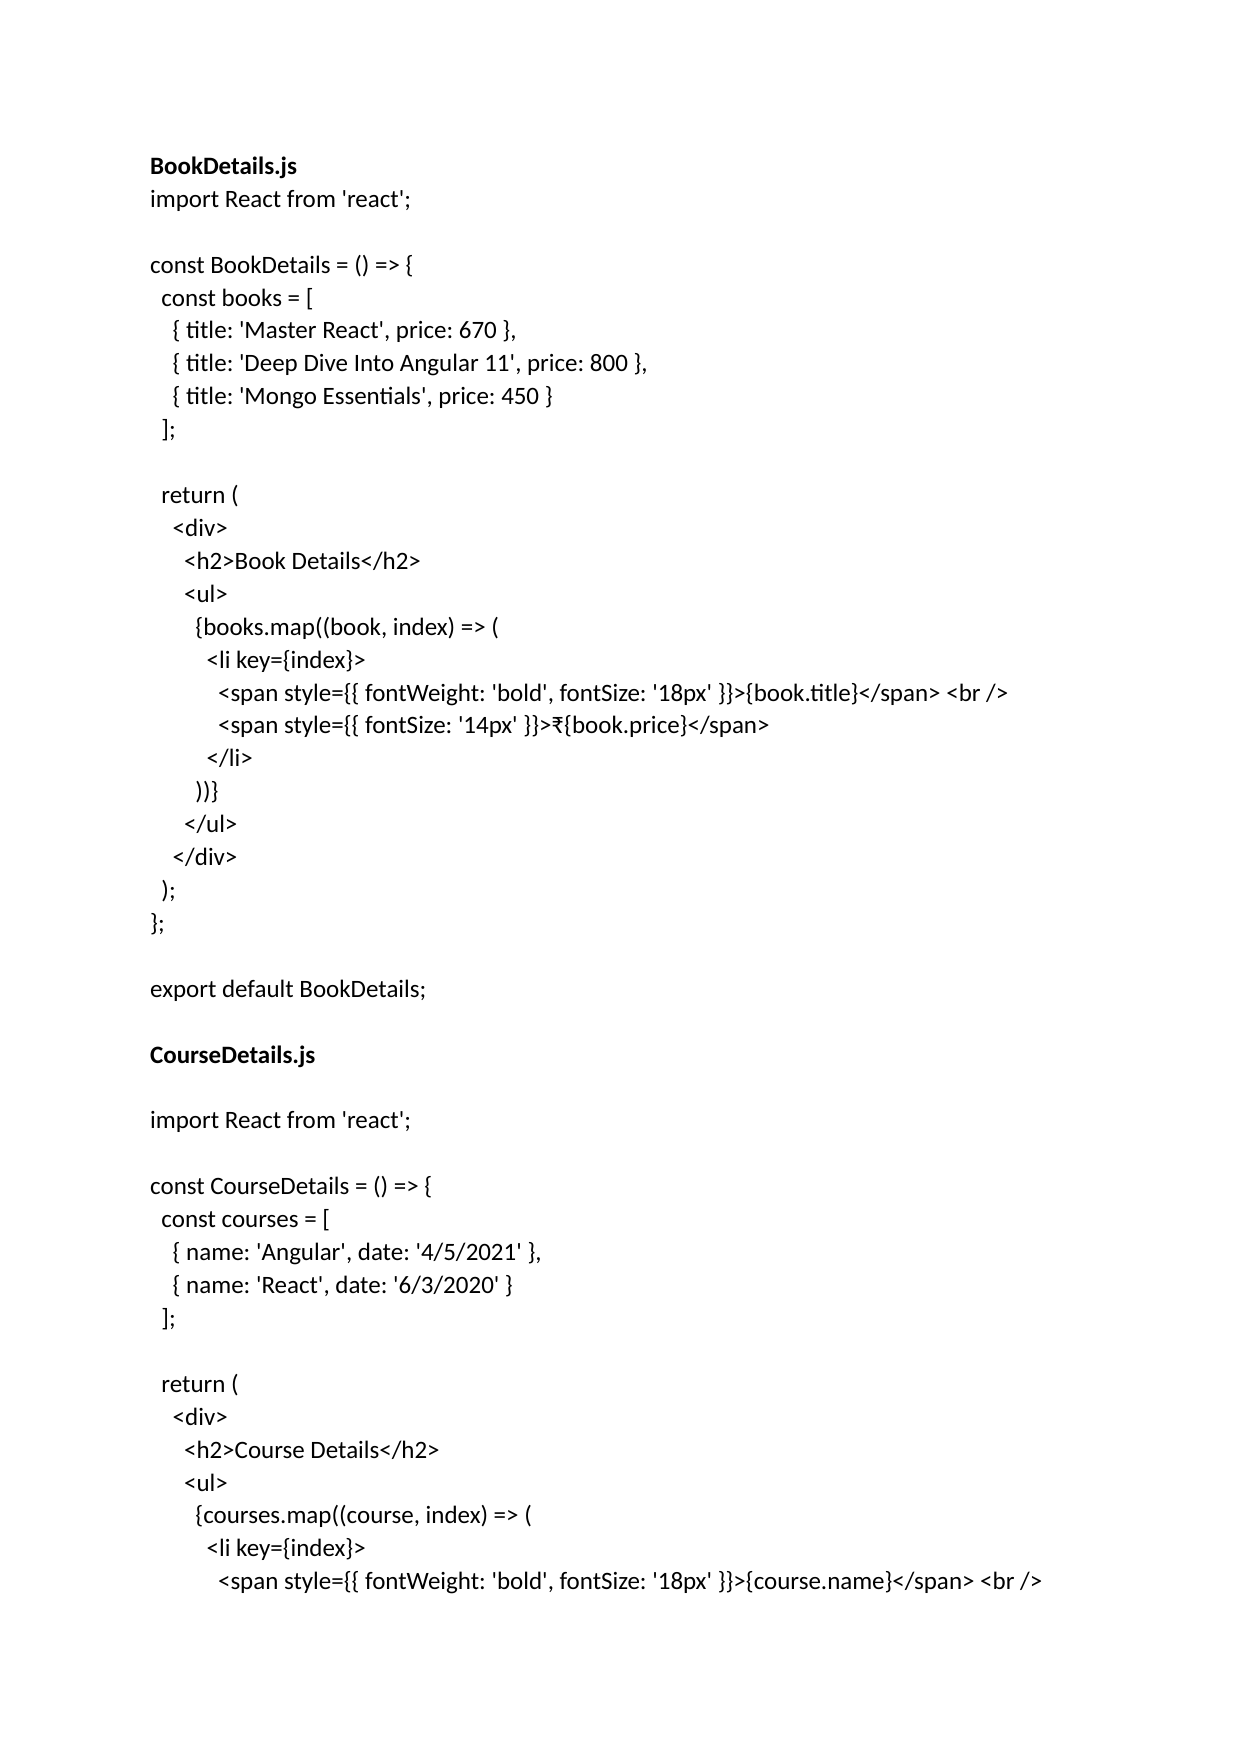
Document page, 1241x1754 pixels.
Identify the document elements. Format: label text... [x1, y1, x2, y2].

text <div> [150, 512, 1090, 543]
text <ul> [150, 578, 1090, 608]
text {books.map((book, index) => ( [150, 611, 1090, 641]
text ]; [150, 413, 1090, 444]
text <ul> [150, 1467, 1090, 1497]
text <div> [150, 1401, 1090, 1431]
text </div> [150, 841, 1090, 872]
text ))} [150, 775, 1090, 806]
text { name: 'React', date: '6/3/2020' } [150, 1269, 1090, 1300]
text export default BookDetails; [150, 973, 1090, 1003]
text const CourseDetails = () => { [150, 1170, 1090, 1201]
text { name: 'Angular', date: '4/5/2021' }, [150, 1236, 1090, 1267]
text </ul> [150, 808, 1090, 839]
text const courses = [ [150, 1203, 1090, 1234]
text BookDetails.js [150, 150, 1090, 181]
text return ( [150, 1368, 1090, 1398]
text { title: 'Deep Dive Into Angular 11', price: 800 }, [150, 347, 1090, 378]
text {courses.map((course, index) => ( [150, 1499, 1090, 1530]
text { title: 'Master React', price: 670 }, [150, 314, 1090, 345]
text CourseDetails.js [150, 1039, 1090, 1069]
text <h2>Course Details</h2> [150, 1434, 1090, 1464]
text ); [150, 874, 1090, 905]
text <li key={index}> [150, 1532, 1090, 1563]
text const BookDetails = () => { [150, 249, 1090, 279]
text <span style={{ fontWeight: 'bold', fontSize: '18px' }}>{course.name}</span> <br /> [150, 1565, 1090, 1596]
text const books = [ [150, 282, 1090, 312]
text import React from 'react'; [150, 1104, 1090, 1135]
text { title: 'Mongo Essentials', price: 450 } [150, 380, 1090, 411]
text <li key={index}> [150, 644, 1090, 674]
text <h2>Book Details</h2> [150, 545, 1090, 576]
text ]; [150, 1302, 1090, 1333]
text import React from 'react'; [150, 183, 1090, 213]
text }; [150, 907, 1090, 938]
text <span style={{ fontWeight: 'bold', fontSize: '18px' }}>{book.title}</span> <br /> [150, 677, 1090, 707]
text </li> [150, 742, 1090, 773]
text <span style={{ fontSize: '14px' }}>₹{book.price}</span> [150, 709, 1090, 740]
text return ( [150, 479, 1090, 510]
